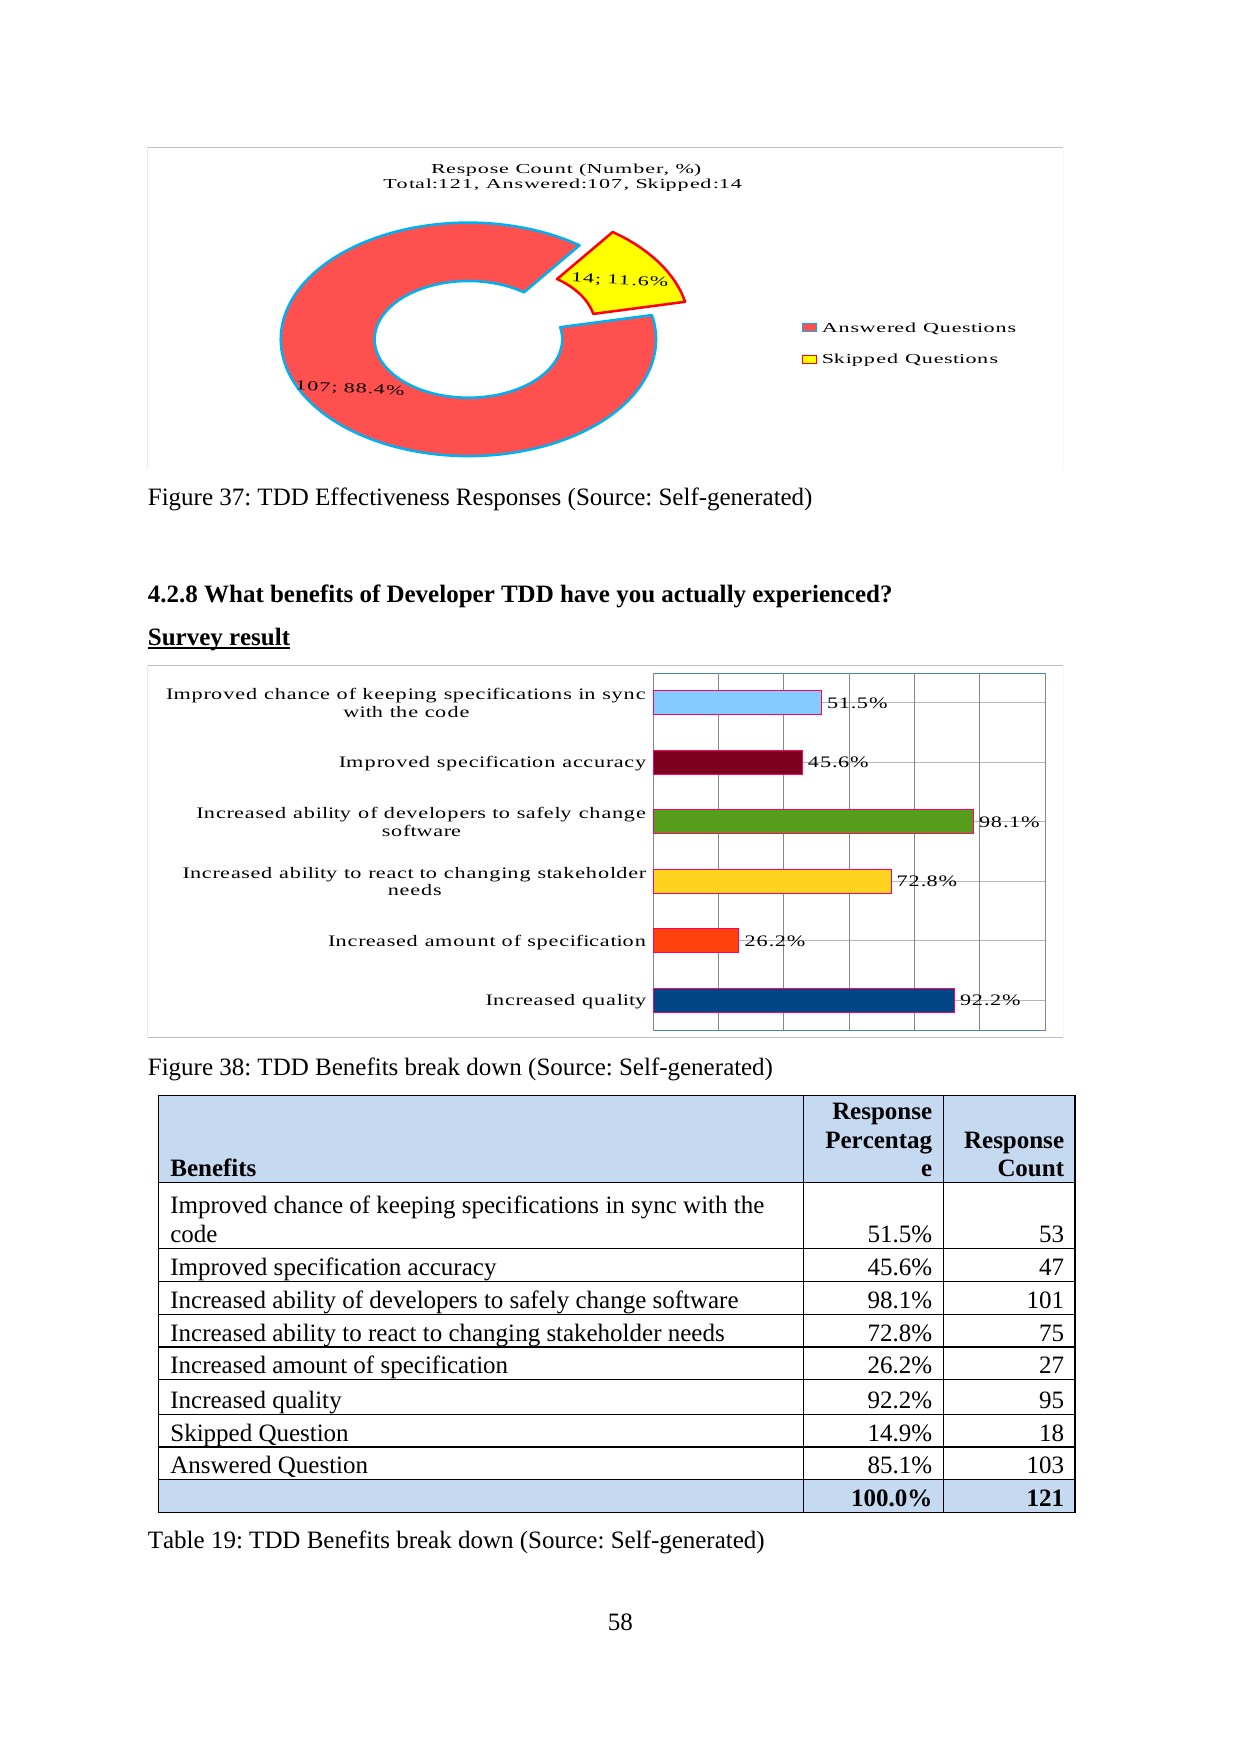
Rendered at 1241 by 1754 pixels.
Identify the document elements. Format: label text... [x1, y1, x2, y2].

table_cell Skipped Question [159, 1415, 803, 1446]
table_cell 45.6% [804, 1249, 943, 1281]
subtitle Survey result [148, 622, 1092, 651]
table_cell 95 [944, 1380, 1074, 1413]
text Figure 37: TDD Effectiveness Responses (Source: Self-generated) [148, 482, 1092, 511]
table_cell 14.9% [804, 1415, 943, 1446]
table_cell 47 [944, 1249, 1074, 1281]
table_header Response Percentage [804, 1096, 943, 1182]
subtitle Table 19: TDD Benefits break down (Source: Self-generated) [148, 1526, 1092, 1554]
table_cell 85.1% [804, 1448, 943, 1479]
text Figure 38: TDD Benefits break down (Source: Self-generated) [148, 1052, 1092, 1081]
table_header Benefits [159, 1096, 803, 1182]
table_cell 101 [944, 1282, 1074, 1313]
table_header Response Count [944, 1096, 1074, 1182]
table_cell 100.0% [804, 1480, 943, 1512]
table_cell 121 [944, 1480, 1074, 1512]
table_cell Increased amount of specification [159, 1348, 803, 1379]
table_cell 53 [944, 1183, 1074, 1248]
table_cell 103 [944, 1448, 1074, 1479]
table_cell 27 [944, 1348, 1074, 1379]
table_cell Increased ability of developers to safely change software [159, 1282, 803, 1313]
table_cell Increased ability to react to changing stakeholder needs [159, 1315, 803, 1346]
table_cell 72.8% [804, 1315, 943, 1346]
table_cell Answered Question [159, 1448, 803, 1479]
table_cell 18 [944, 1415, 1074, 1446]
table_cell Improved specification accuracy [159, 1249, 803, 1281]
table_cell Improved chance of keeping specifications in sync with the code [159, 1183, 803, 1248]
table_cell 75 [944, 1315, 1074, 1346]
table_cell 51.5% [804, 1183, 943, 1248]
table_cell [159, 1480, 803, 1512]
subtitle 4.2.8 What benefits of Developer TDD have you actually experienced? [148, 579, 1092, 608]
table_cell 98.1% [804, 1282, 943, 1313]
table_cell 92.2% [804, 1380, 943, 1413]
table_cell 26.2% [804, 1348, 943, 1379]
table_cell Increased quality [159, 1380, 803, 1413]
